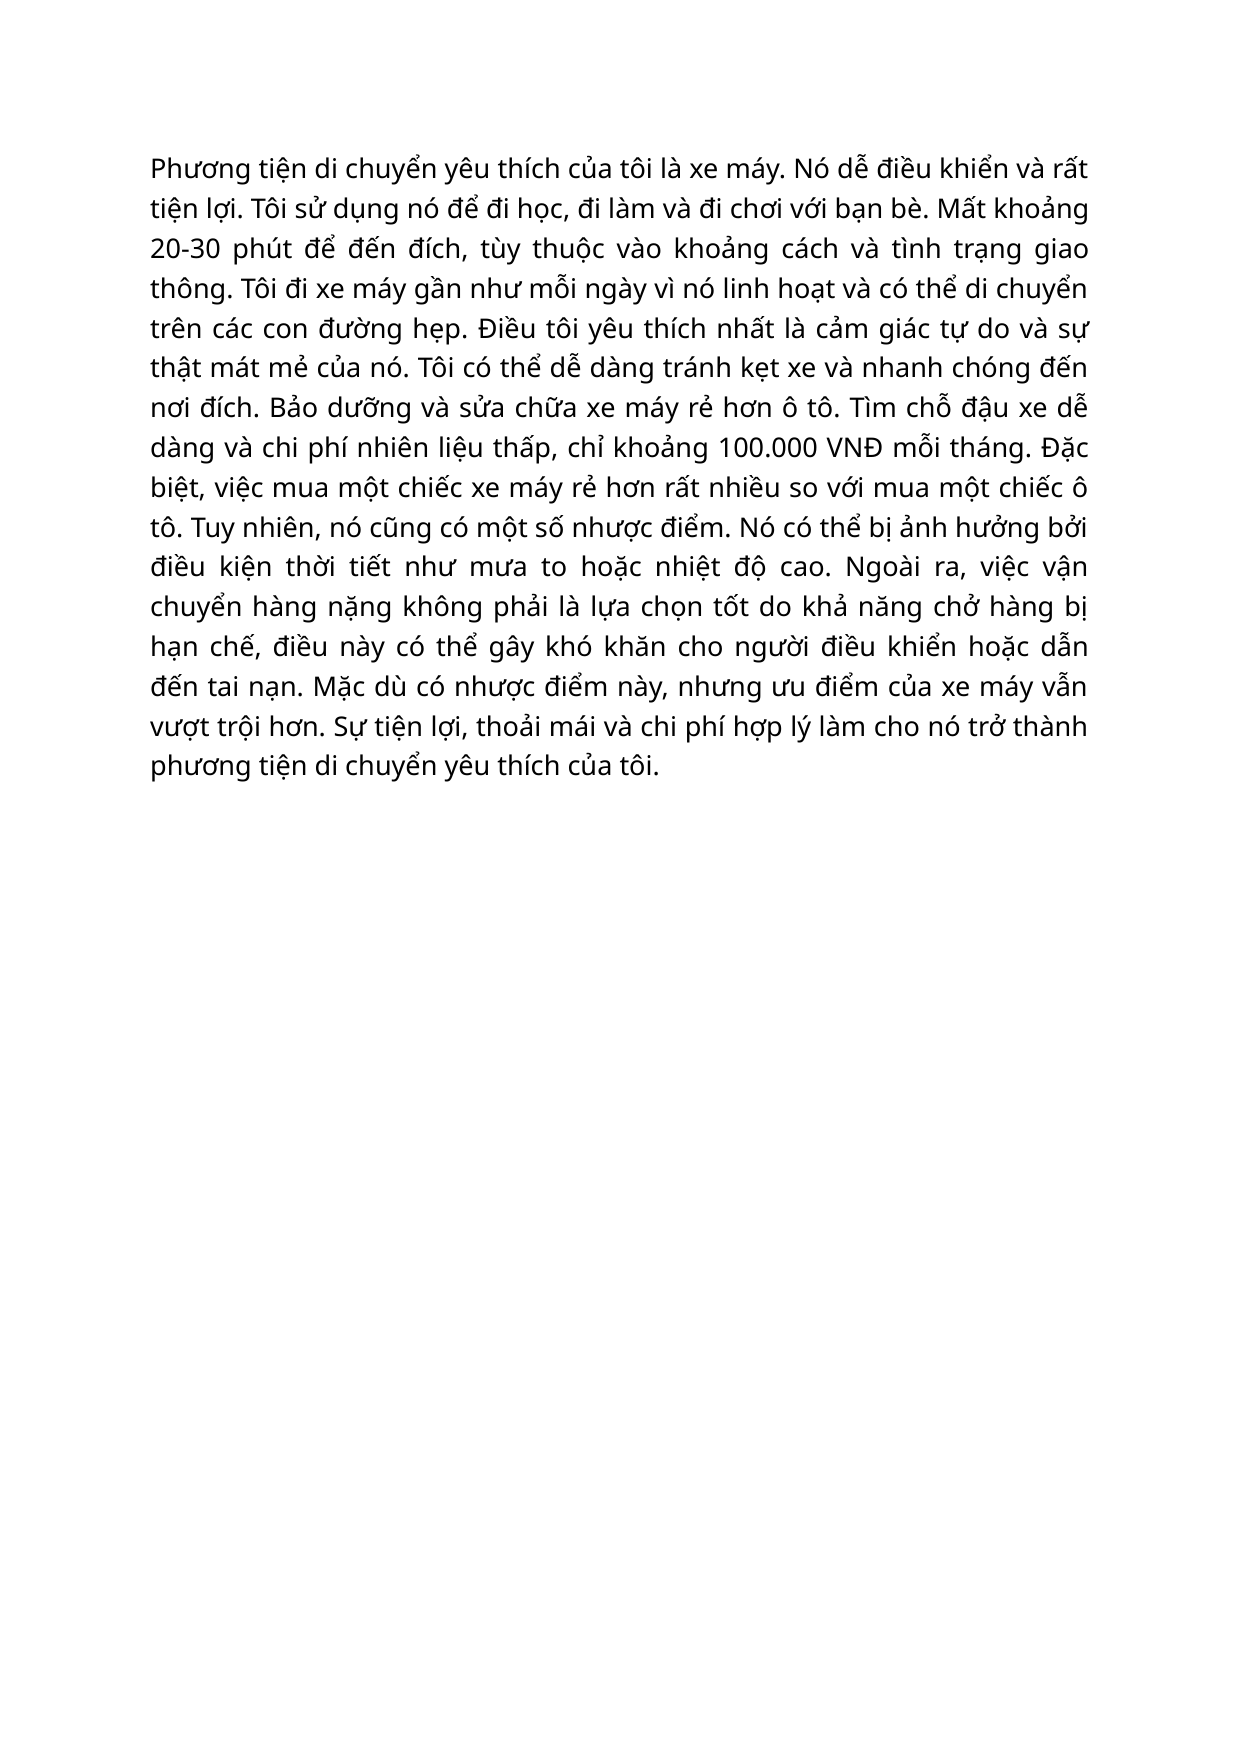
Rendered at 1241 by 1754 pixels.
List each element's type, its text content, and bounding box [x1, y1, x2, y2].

text Phương tiện di chuyển yêu thích của tôi là xe máy. Nó dễ điều khiển và rất tiện lợi. Tôi sử dụng nó để đi học, đi làm và đi chơi với bạn bè. Mất khoảng 20-30 phút để đến đích, tùy thuộc vào khoảng cách và tình trạng giao thông. Tôi đi xe máy gần như mỗi ngày vì nó linh hoạt và có thể di chuyển trên các con đường hẹp. Điều tôi yêu thích nhất là cảm giác tự do và sự thật mát mẻ của nó. Tôi có thể dễ dàng tránh kẹt xe và nhanh chóng đến nơi đích. Bảo dưỡng và sửa chữa xe máy rẻ hơn ô tô. Tìm chỗ đậu xe dễ dàng và chi phí nhiên liệu thấp, chỉ khoảng 100.000 VNĐ mỗi tháng. Đặc biệt, việc mua một chiếc xe máy rẻ hơn rất nhiều so với mua một chiếc ô tô. Tuy nhiên, nó cũng có một số nhược điểm. Nó có thể bị ảnh hưởng bởi điều kiện thời tiết như mưa to hoặc nhiệt độ cao. Ngoài ra, việc vận chuyển hàng nặng không phải là lựa chọn tốt do khả năng chở hàng bị hạn chế, điều này có thể gây khó khăn cho người điều khiển hoặc dẫn đến tai nạn. Mặc dù có nhược điểm này, nhưng ưu điểm của xe máy vẫn vượt trội hơn. Sự tiện lợi, thoải mái và chi phí hợp lý làm cho nó trở thành phương tiện di chuyển yêu thích của tôi. [150, 150, 1090, 784]
